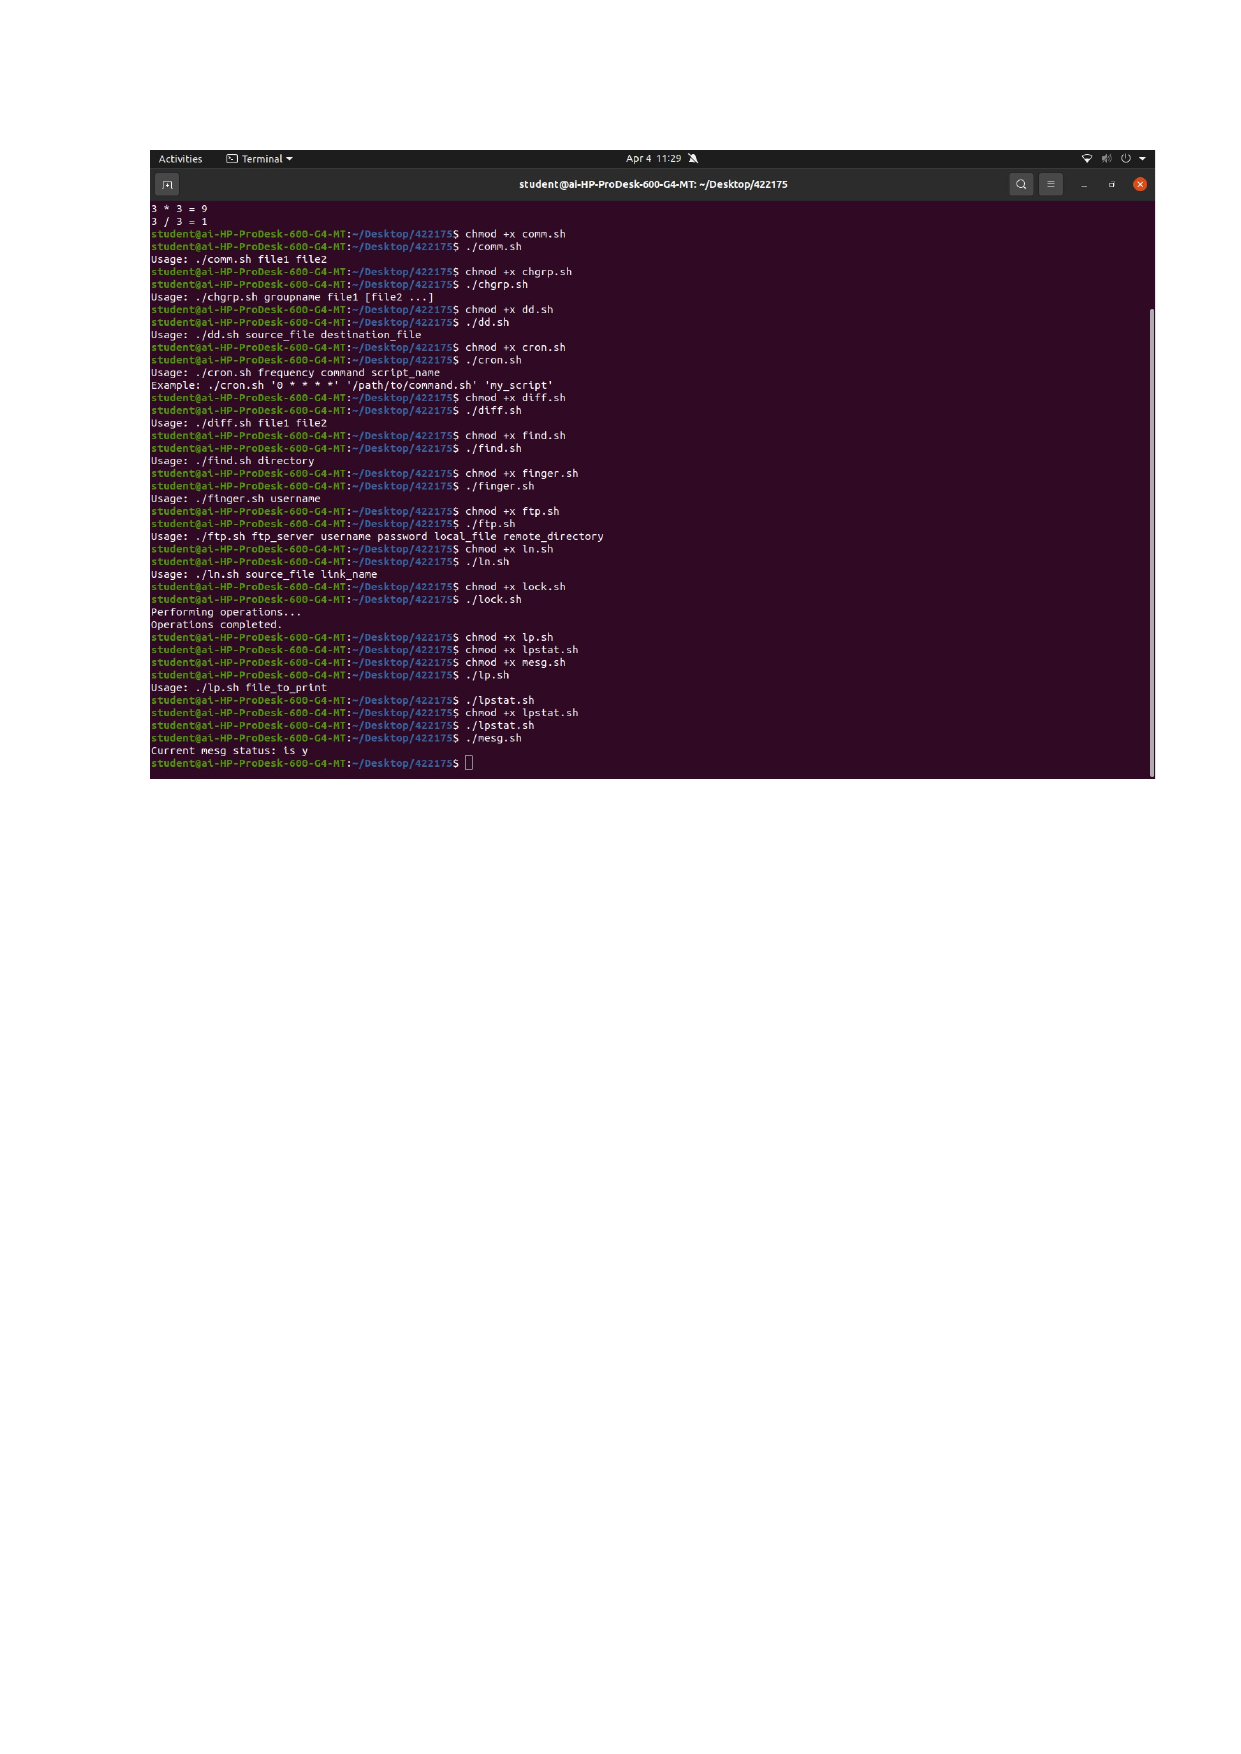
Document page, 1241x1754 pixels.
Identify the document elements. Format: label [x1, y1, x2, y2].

picture [150, 150, 1155, 779]
